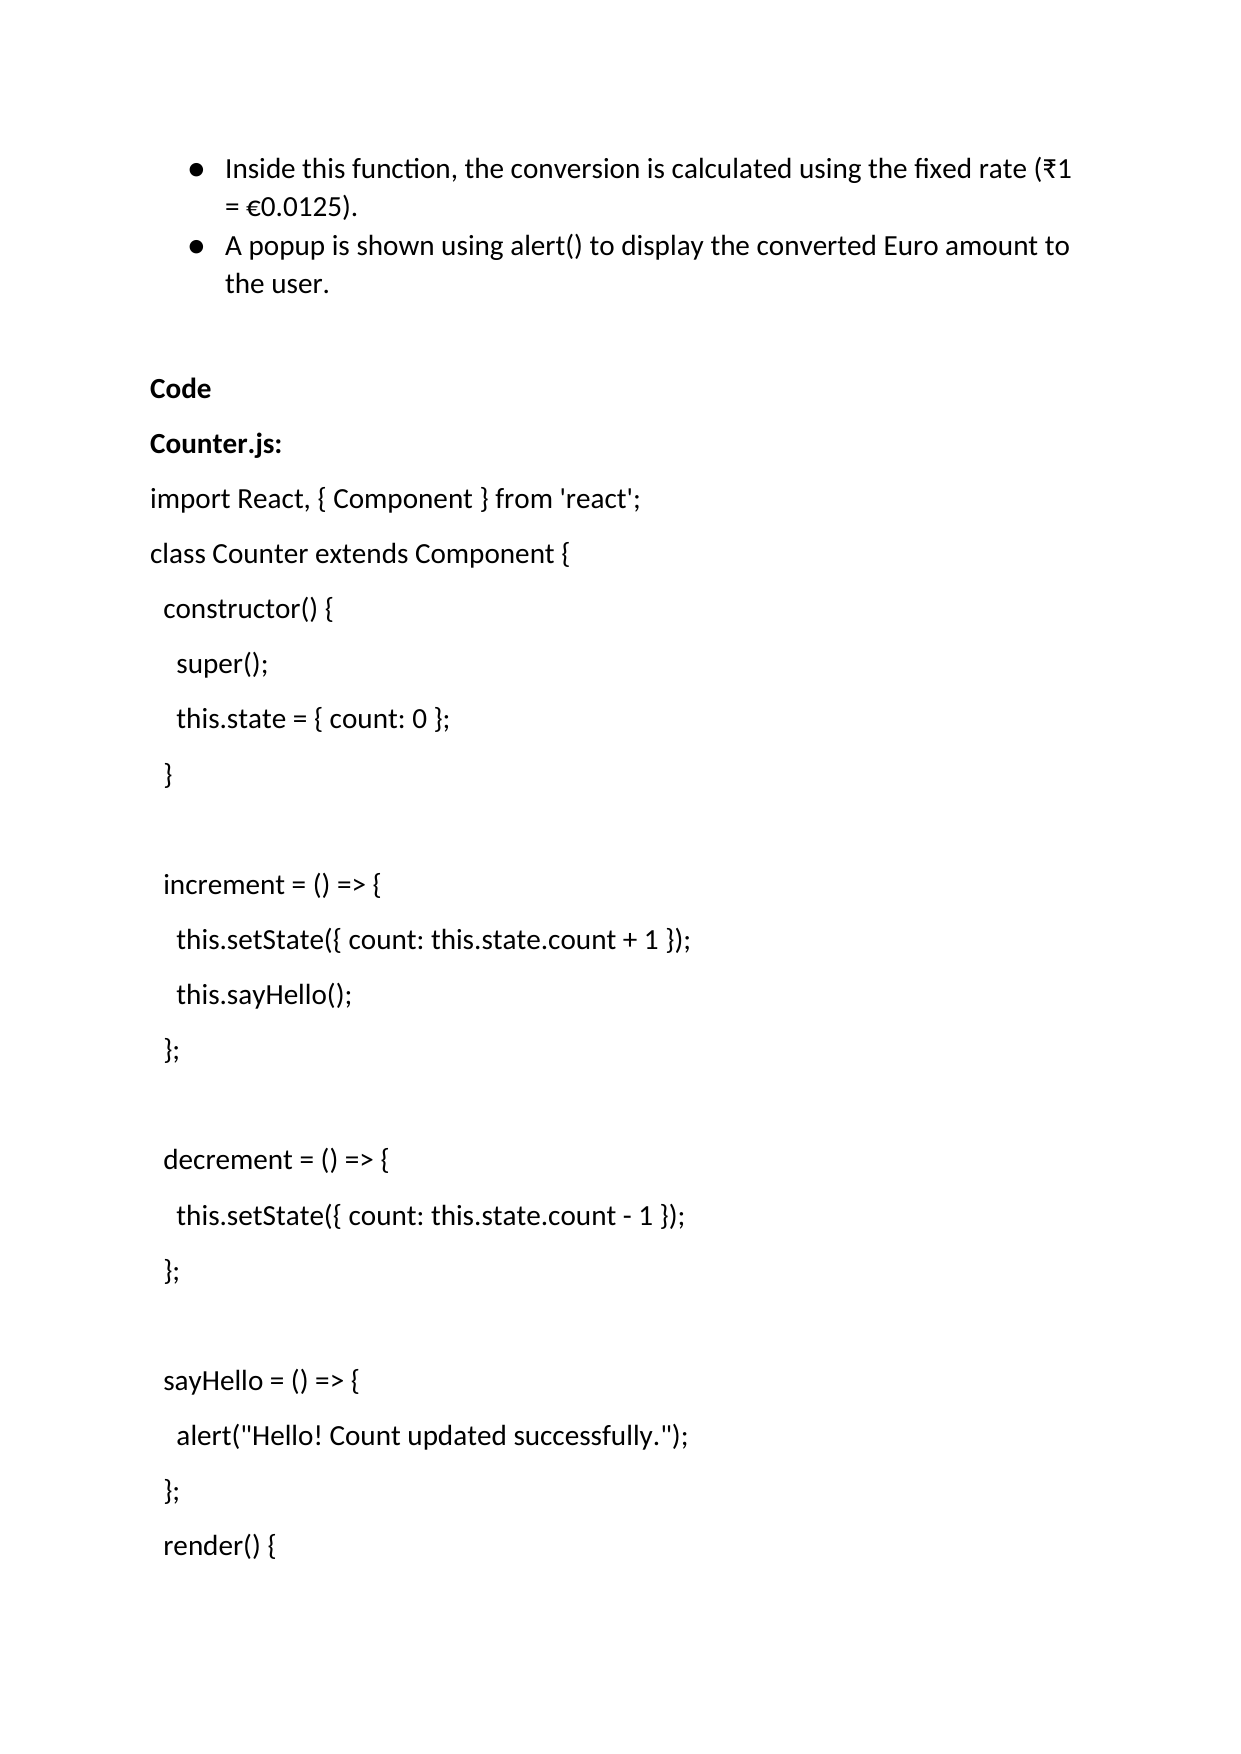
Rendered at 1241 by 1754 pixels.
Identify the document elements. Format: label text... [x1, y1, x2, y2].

text }; [150, 1031, 1090, 1067]
text increment = () => { [150, 866, 1090, 902]
text import React, { Component } from 'react'; [150, 480, 1090, 516]
text decrement = () => { [150, 1141, 1090, 1177]
text alert("Hello! Count updated successfully."); [150, 1417, 1090, 1453]
text Counter.js: [150, 425, 1090, 461]
text constructor() { [150, 590, 1090, 626]
list A popup is shown using alert() to display the converted Euro amount to the user. [187, 227, 1090, 301]
text }; [150, 1252, 1090, 1287]
text }; [150, 1472, 1090, 1508]
text this.sayHello(); [150, 976, 1090, 1012]
text sayHello = () => { [150, 1362, 1090, 1397]
text } [150, 756, 1090, 791]
text this.state = { count: 0 }; [150, 701, 1090, 736]
text this.setState({ count: this.state.count + 1 }); [150, 921, 1090, 957]
text render() { [150, 1527, 1090, 1563]
text this.setState({ count: this.state.count - 1 }); [150, 1197, 1090, 1232]
text class Counter extends Component { [150, 535, 1090, 571]
text Code [150, 370, 1090, 406]
list Inside this function, the conversion is calculated using the fixed rate (₹1 = €0.0125). [187, 150, 1090, 224]
text super(); [150, 646, 1090, 681]
